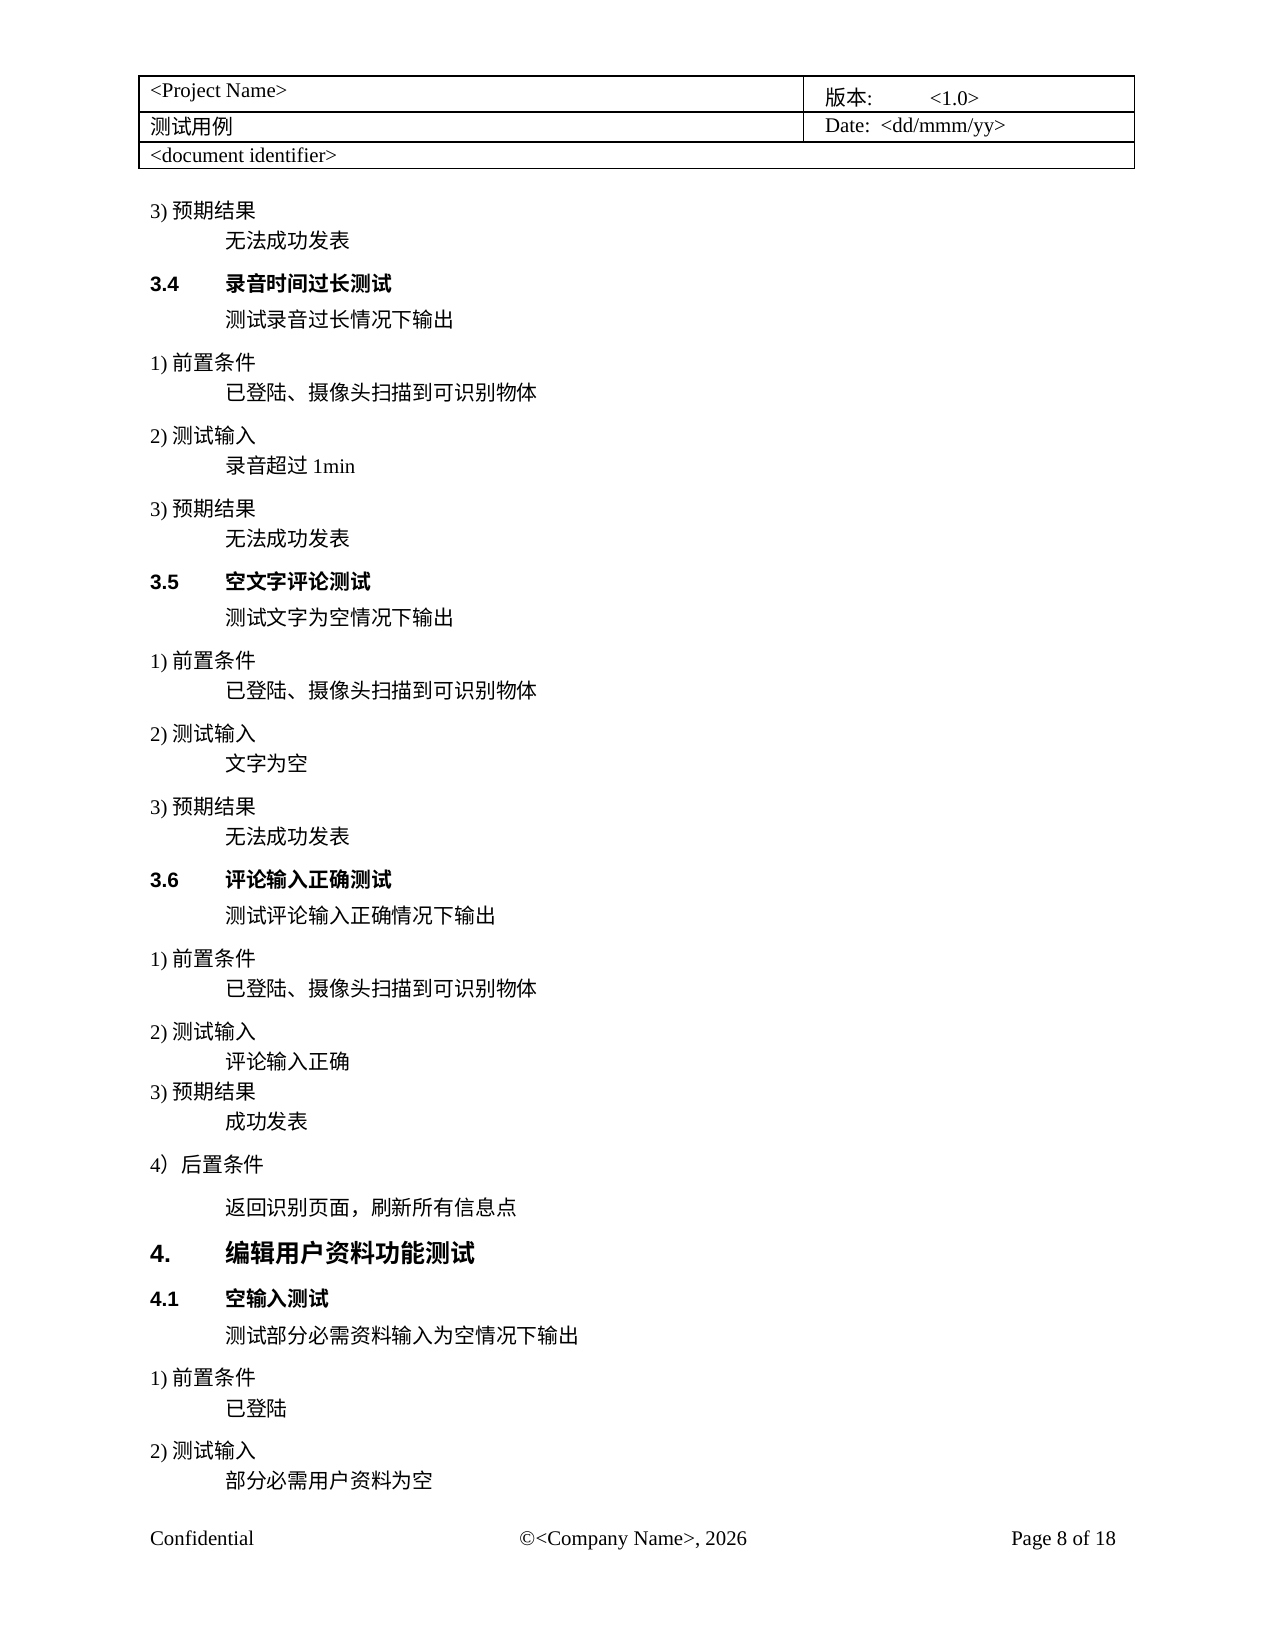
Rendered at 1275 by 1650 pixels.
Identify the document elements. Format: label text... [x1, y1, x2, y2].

text 测试文字为空情况下输出 [225, 601, 1125, 632]
text 1) 前置条件 [150, 1362, 1125, 1392]
text 测试评论输入正确情况下输出 [225, 899, 1125, 929]
text 已登陆、摄像头扫描到可识别物体 [225, 972, 1125, 1002]
text 录音超过1min [225, 449, 1125, 479]
subtitle 空文字评论测试 [150, 565, 1125, 595]
text 3) 预期结果 [150, 194, 1125, 224]
text 无法成功发表 [225, 224, 1125, 254]
text 2) 测试输入 [150, 1015, 1125, 1045]
text 无法成功发表 [225, 820, 1125, 850]
text 已登陆、摄像头扫描到可识别物体 [225, 674, 1125, 704]
text 部分必需用户资料为空 [225, 1465, 1125, 1495]
text 评论输入正确 [150, 1045, 1125, 1075]
text 文字为空 [225, 747, 1125, 777]
text 2) 测试输入 [150, 717, 1125, 747]
text 3) 预期结果 [150, 492, 1125, 522]
text 1) 前置条件 [150, 346, 1125, 376]
text 测试录音过长情况下输出 [225, 303, 1125, 334]
subtitle 评论输入正确测试 [150, 863, 1125, 893]
text 2) 测试输入 [150, 419, 1125, 449]
text 已登陆 [225, 1392, 1125, 1422]
text 1) 前置条件 [150, 644, 1125, 674]
text 已登陆、摄像头扫描到可识别物体 [225, 376, 1125, 407]
list 返回识别页面，刷新所有信息点 [150, 1191, 1125, 1221]
text 1) 前置条件 [150, 942, 1125, 972]
text 3) 预期结果 [150, 790, 1125, 820]
text 成功发表 [225, 1106, 1125, 1136]
list 后置条件 [150, 1148, 1125, 1178]
text 测试部分必需资料输入为空情况下输出 [225, 1319, 1125, 1349]
text 2) 测试输入 [150, 1434, 1125, 1465]
subtitle 录音时间过长测试 [150, 267, 1125, 297]
text 无法成功发表 [225, 522, 1125, 552]
subtitle 编辑用户资料功能测试 [150, 1234, 1125, 1270]
subtitle 空输入测试 [150, 1282, 1125, 1313]
text 3) 预期结果 [150, 1075, 1125, 1106]
